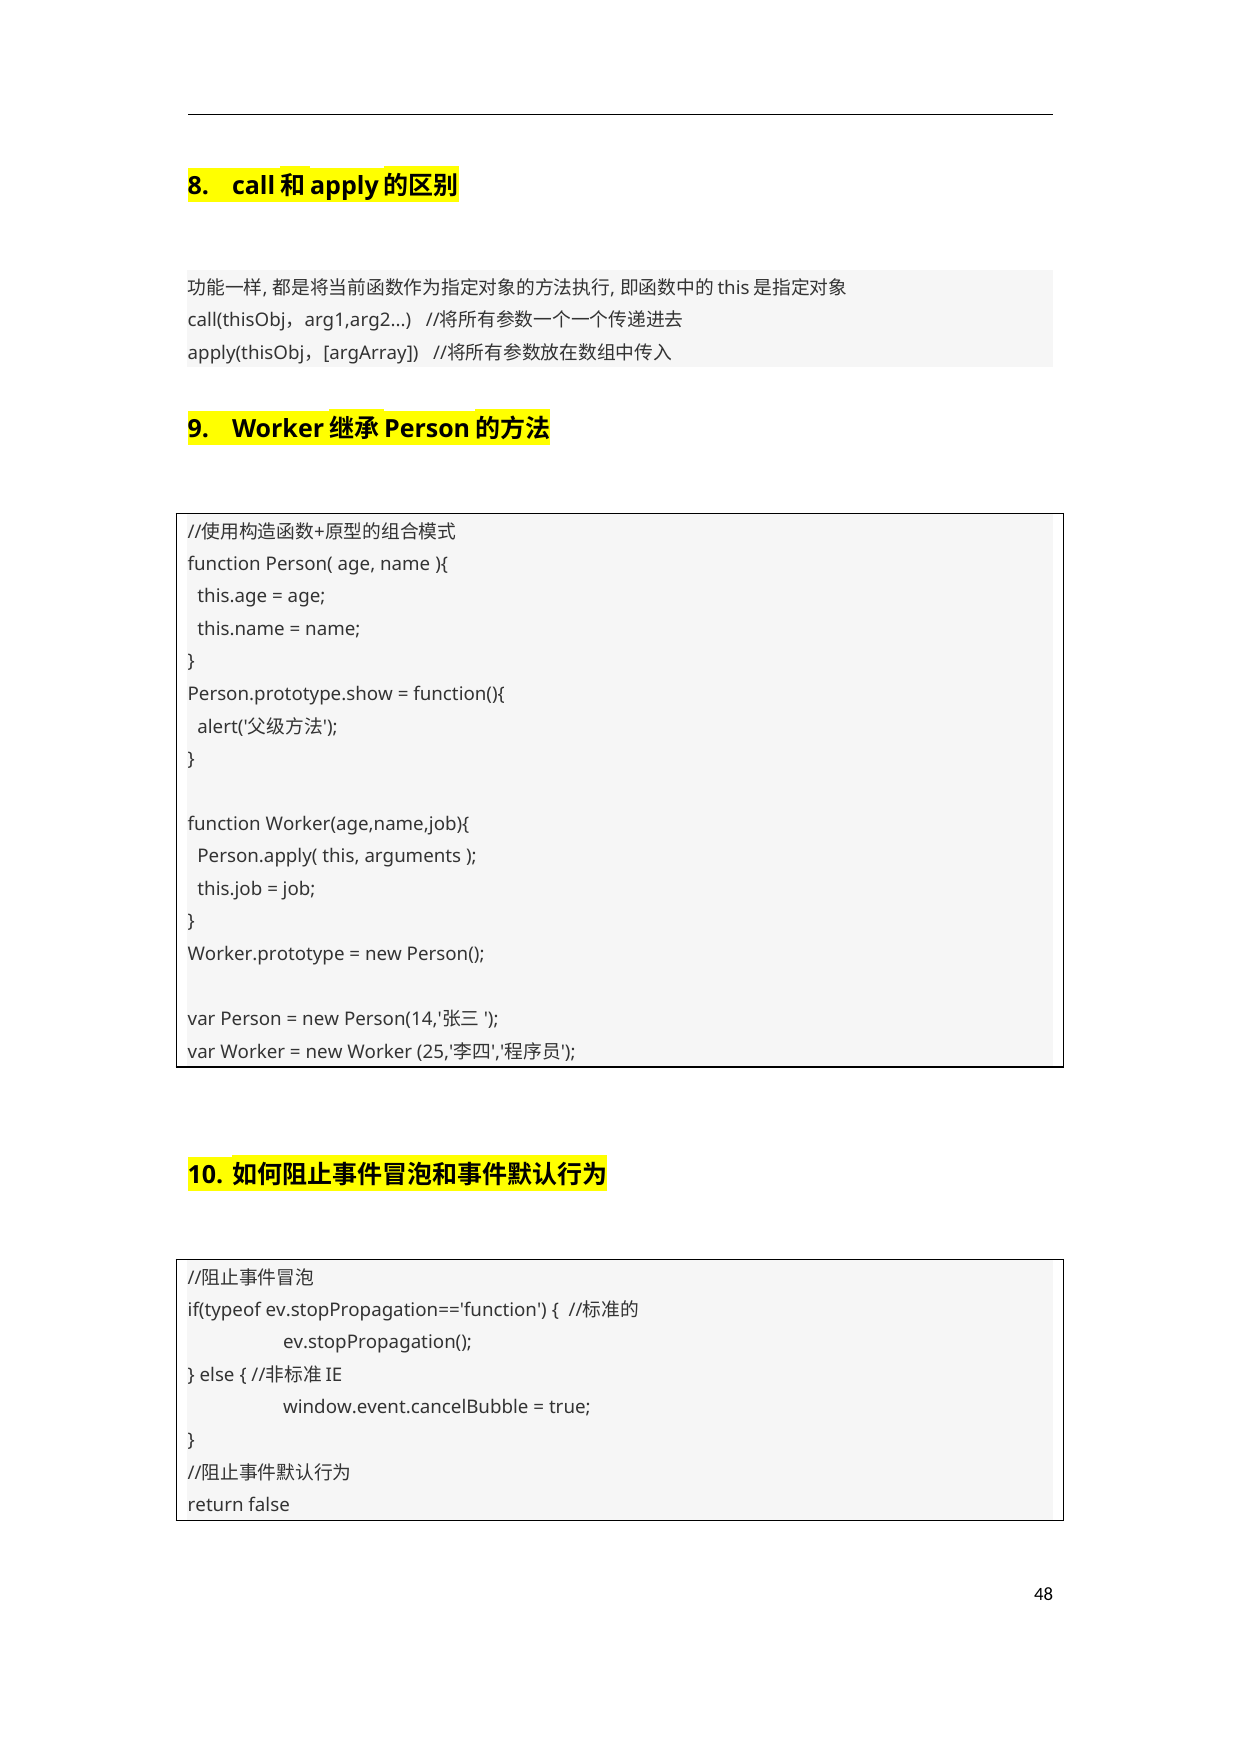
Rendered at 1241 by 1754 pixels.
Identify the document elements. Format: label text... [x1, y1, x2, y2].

text apply(thisObj，[argArray]) //将所有参数放在数组中传入 [187, 335, 1053, 367]
text call(thisObj，arg1,arg2...) //将所有参数一个一个传递进去 [187, 302, 1053, 335]
text 功能一样, 都是将当前函数作为指定对象的方法执行, 即函数中的this是指定对象 [187, 270, 1053, 302]
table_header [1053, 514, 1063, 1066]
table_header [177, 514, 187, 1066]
text call和apply的区别 [187, 151, 1053, 216]
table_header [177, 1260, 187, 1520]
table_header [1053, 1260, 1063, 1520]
text 如何阻止事件冒泡和事件默认行为 [187, 1140, 1053, 1205]
text Worker继承Person的方法 [187, 394, 1053, 459]
